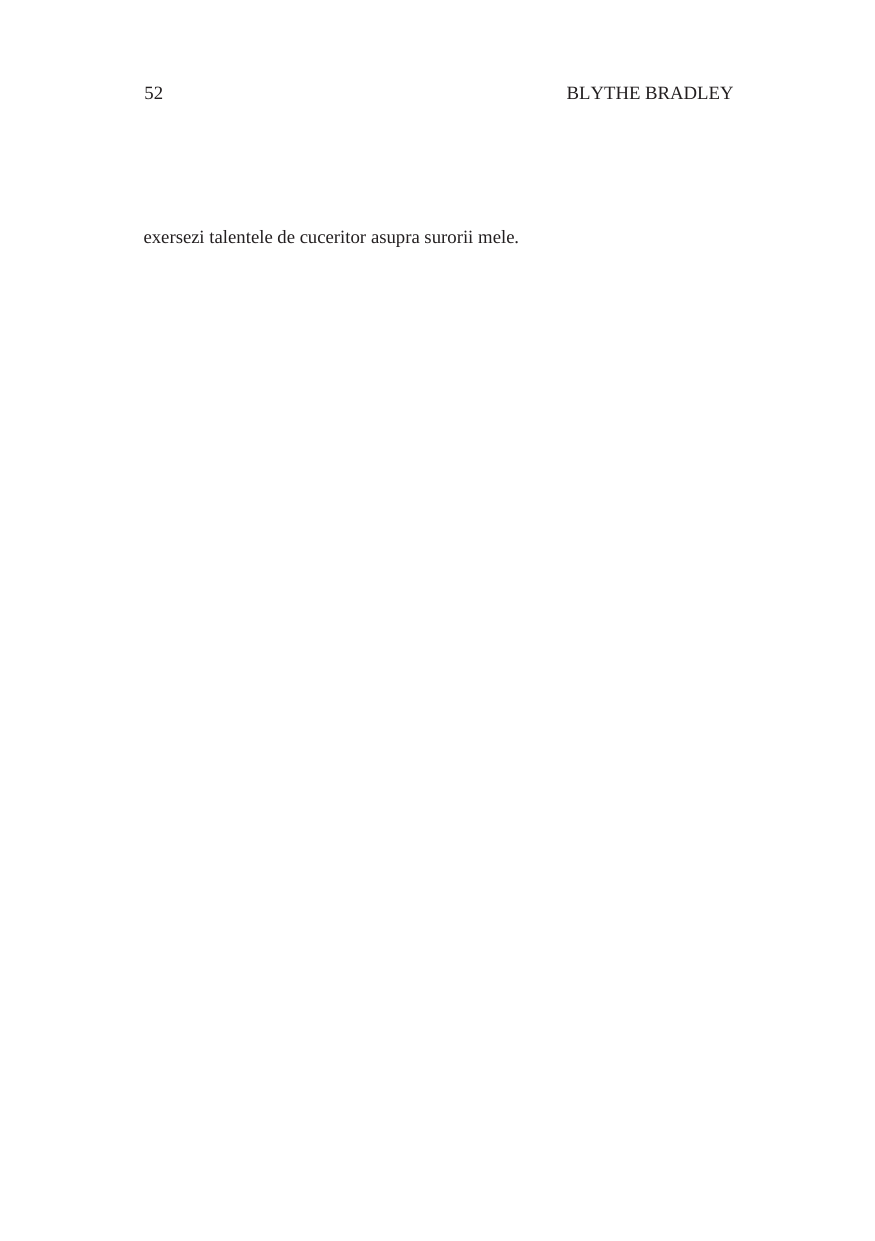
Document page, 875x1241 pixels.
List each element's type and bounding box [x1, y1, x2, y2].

list [143, 221, 735, 249]
